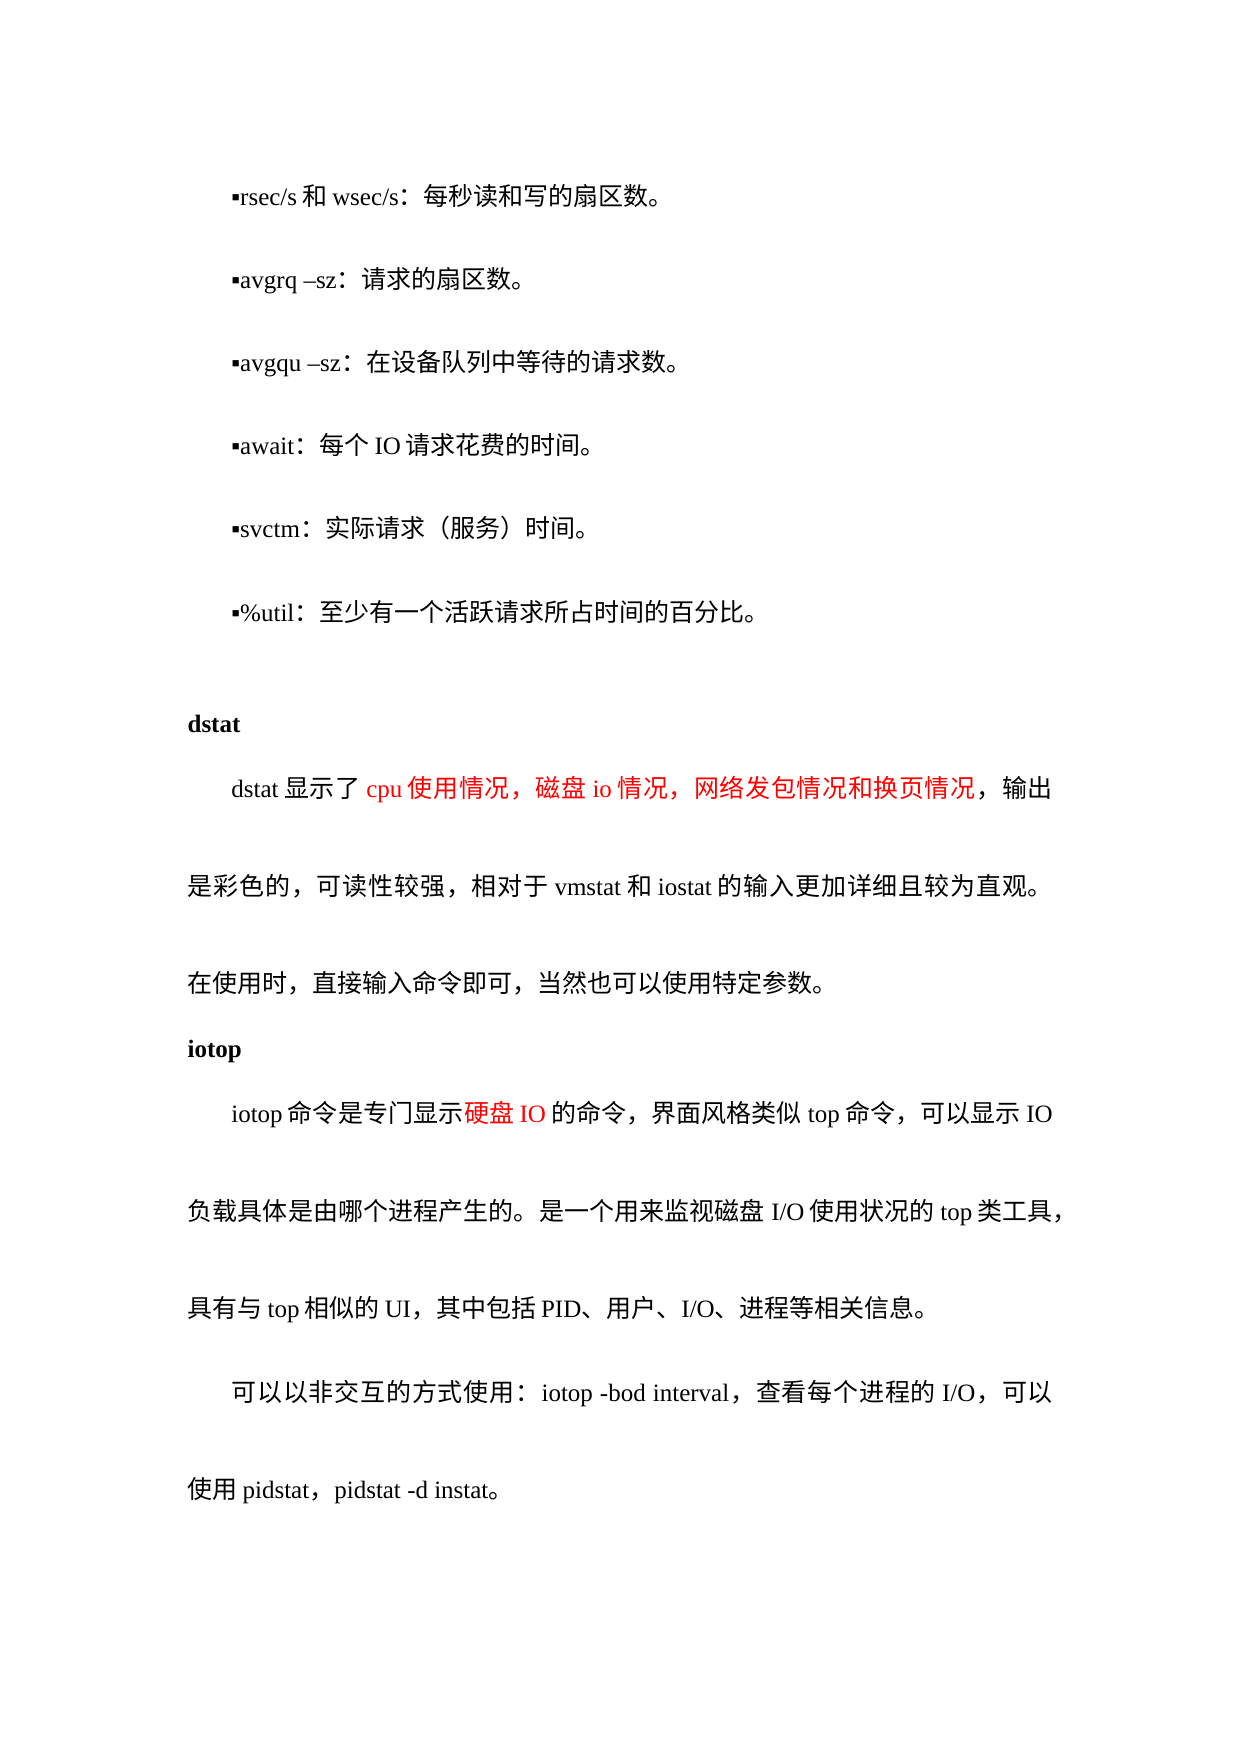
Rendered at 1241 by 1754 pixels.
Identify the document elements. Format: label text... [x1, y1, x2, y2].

text 可以以非交互的方式使用：iotop -bod interval，查看每个进程的I/O，可以使用pidstat，pidstat -d instat。 [187, 1358, 1053, 1520]
text iotop命令是专门显示硬盘IO的命令，界面风格类似top命令，可以显示IO负载具体是由哪个进程产生的。是一个用来监视磁盘I/O使用状况的top类工具，具有与top相似的UI，其中包括PID、用户、I/O、进程等相关信息。 [187, 1079, 1053, 1339]
text ▪avgrq –sz：请求的扇区数。 [187, 245, 1053, 310]
text dstat显示了cpu使用情况，磁盘io情况，网络发包情况和换页情况，输出是彩色的，可读性较强，相对于vmstat和iostat的输入更加详细且较为直观。在使用时，直接输入命令即可，当然也可以使用特定参数。 [187, 754, 1053, 1014]
text ▪svctm：实际请求（服务）时间。 [187, 494, 1053, 559]
subtitle iotop [187, 1033, 1053, 1065]
text ▪%util：至少有一个活跃请求所占时间的百分比。 [187, 578, 1053, 643]
text ▪await：每个IO请求花费的时间。 [187, 411, 1053, 476]
text ▪avgqu –sz：在设备队列中等待的请求数。 [187, 328, 1053, 393]
subtitle dstat [187, 708, 1053, 740]
text ▪rsec/s和wsec/s：每秒读和写的扇区数。 [187, 162, 1053, 227]
